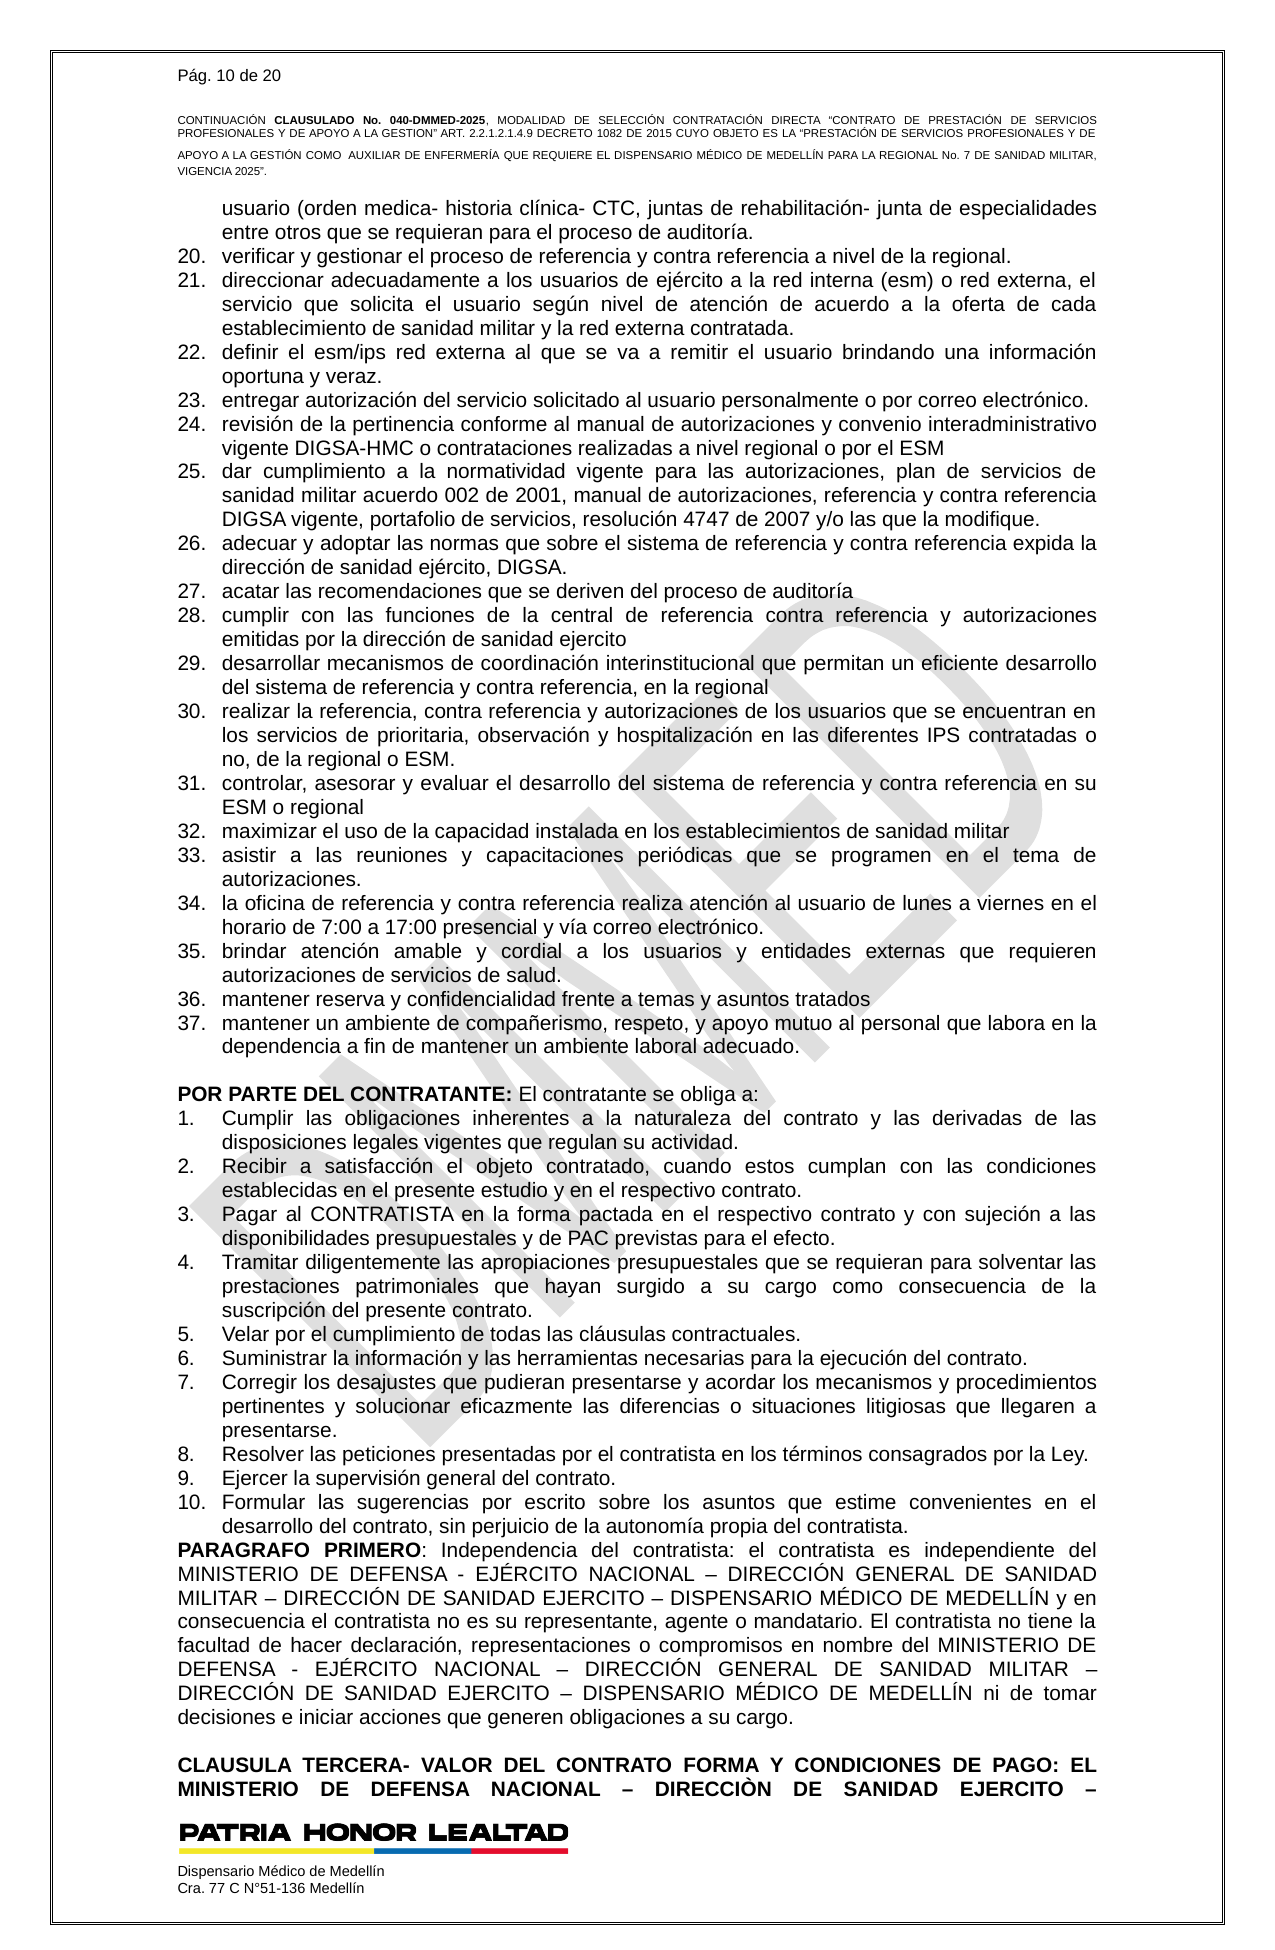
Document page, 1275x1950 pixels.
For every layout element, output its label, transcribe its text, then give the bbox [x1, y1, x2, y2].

list Pagar al CONTRATISTA en la forma pactada en el respectivo contrato y con sujeción a las disponibilidades presupuestales y de PAC previstas para el efecto. [177, 1202, 1098, 1250]
list Corregir los desajustes que pudieran presentarse y acordar los mecanismos y procedimientos pertinentes y solucionar eficazmente las diferencias o situaciones litigiosas que llegaren a presentarse. [177, 1370, 1098, 1442]
text 34. la oficina de referencia y contra referencia realiza atención al usuario de lunes a viernes en el horario de 7:00 a 17:00 presencial y vía correo electrónico. [177, 891, 1098, 938]
text 25. dar cumplimiento a la normatividad vigente para las autorizaciones, plan de servicios de sanidad militar acuerdo 002 de 2001, manual de autorizaciones, referencia y contra referencia DIGSA vigente, portafolio de servicios, resolución 4747 de 2007 y/o las que la modifique. [177, 459, 1098, 531]
text POR PARTE DEL CONTRATANTE: El contratante se obliga a: [177, 1082, 1098, 1106]
list Cumplir las obligaciones inherentes a la naturaleza del contrato y las derivadas de las disposiciones legales vigentes que regulan su actividad. [177, 1106, 1098, 1154]
text 36. mantener reserva y confidencialidad frente a temas y asuntos tratados [177, 986, 1098, 1010]
list Resolver las peticiones presentadas por el contratista en los términos consagrados por la Ley. [177, 1442, 1098, 1466]
list Formular las sugerencias por escrito sobre los asuntos que estime convenientes en el desarrollo del contrato, sin perjuicio de la autonomía propia del contratista. [177, 1489, 1098, 1537]
list Recibir a satisfacción el objeto contratado, cuando estos cumplan con las condiciones establecidas en el presente estudio y en el respectivo contrato. [177, 1154, 1098, 1202]
text 23. entregar autorización del servicio solicitado al usuario personalmente o por correo electrónico. [177, 387, 1098, 411]
text 24. revisión de la pertinencia conforme al manual de autorizaciones y convenio interadministrativo vigente DIGSA-HMC o contrataciones realizadas a nivel regional o por el ESM [177, 411, 1098, 459]
text 27. acatar las recomendaciones que se deriven del proceso de auditoría [177, 579, 1098, 603]
text 33. asistir a las reuniones y capacitaciones periódicas que se programen en el tema de autorizaciones. [177, 843, 1098, 891]
text 35. brindar atención amable y cordial a los usuarios y entidades externas que requieren autorizaciones de servicios de salud. [177, 938, 1098, 986]
text 29. desarrollar mecanismos de coordinación interinstitucional que permitan un eficiente desarrollo del sistema de referencia y contra referencia, en la regional [177, 651, 1098, 699]
text 28. cumplir con las funciones de la central de referencia contra referencia y autorizaciones emitidas por la dirección de sanidad ejercito [177, 603, 1098, 651]
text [177, 1753, 1098, 1801]
list Tramitar diligentemente las apropiaciones presupuestales que se requieran para solventar las prestaciones patrimoniales que hayan surgido a su cargo como consecuencia de la suscripción del presente contrato. [177, 1250, 1098, 1322]
list Ejercer la supervisión general del contrato. [177, 1466, 1098, 1489]
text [177, 196, 1098, 244]
text 30. realizar la referencia, contra referencia y autorizaciones de los usuarios que se encuentran en los servicios de prioritaria, observación y hospitalización en las diferentes IPS contratadas o no, de la regional o ESM. [177, 699, 1098, 771]
text 32. maximizar el uso de la capacidad instalada en los establecimientos de sanidad militar [177, 819, 1098, 843]
text 20. verificar y gestionar el proceso de referencia y contra referencia a nivel de la regional. [177, 244, 1098, 268]
text PARAGRAFO PRIMERO: Independencia del contratista: el contratista es independiente del MINISTERIO DE DEFENSA - EJÉRCITO NACIONAL – DIRECCIÓN GENERAL DE SANIDAD MILITAR – DIRECCIÓN DE SANIDAD EJERCITO – DISPENSARIO MÉDICO DE MEDELLÍN y en consecuencia el contratista no es su representante, agente o mandatario. El contratista no tiene la facultad de hacer declaración, representaciones o compromisos en nombre del MINISTERIO DE DEFENSA - EJÉRCITO NACIONAL – DIRECCIÓN GENERAL DE SANIDAD MILITAR – DIRECCIÓN DE SANIDAD EJERCITO – DISPENSARIO MÉDICO DE MEDELLÍN ni de tomar decisiones e iniciar acciones que generen obligaciones a su cargo. [177, 1537, 1098, 1729]
list Velar por el cumplimiento de todas las cláusulas contractuales. [177, 1322, 1098, 1346]
text 22. definir el esm/ips red externa al que se va a remitir el usuario brindando una información oportuna y veraz. [177, 339, 1098, 387]
text 21. direccionar adecuadamente a los usuarios de ejército a la red interna (esm) o red externa, el servicio que solicita el usuario según nivel de atención de acuerdo a la oferta de cada establecimiento de sanidad militar y la red externa contratada. [177, 268, 1098, 339]
picture [179, 1823, 569, 1854]
text 37. mantener un ambiente de compañerismo, respeto, y apoyo mutuo al personal que labora en la dependencia a fin de mantener un ambiente laboral adecuado. [177, 1010, 1098, 1058]
text 26. adecuar y adoptar las normas que sobre el sistema de referencia y contra referencia expida la dirección de sanidad ejército, DIGSA. [177, 531, 1098, 579]
text 31. controlar, asesorar y evaluar el desarrollo del sistema de referencia y contra referencia en su ESM o regional [177, 771, 1098, 819]
list Suministrar la información y las herramientas necesarias para la ejecución del contrato. [177, 1346, 1098, 1370]
